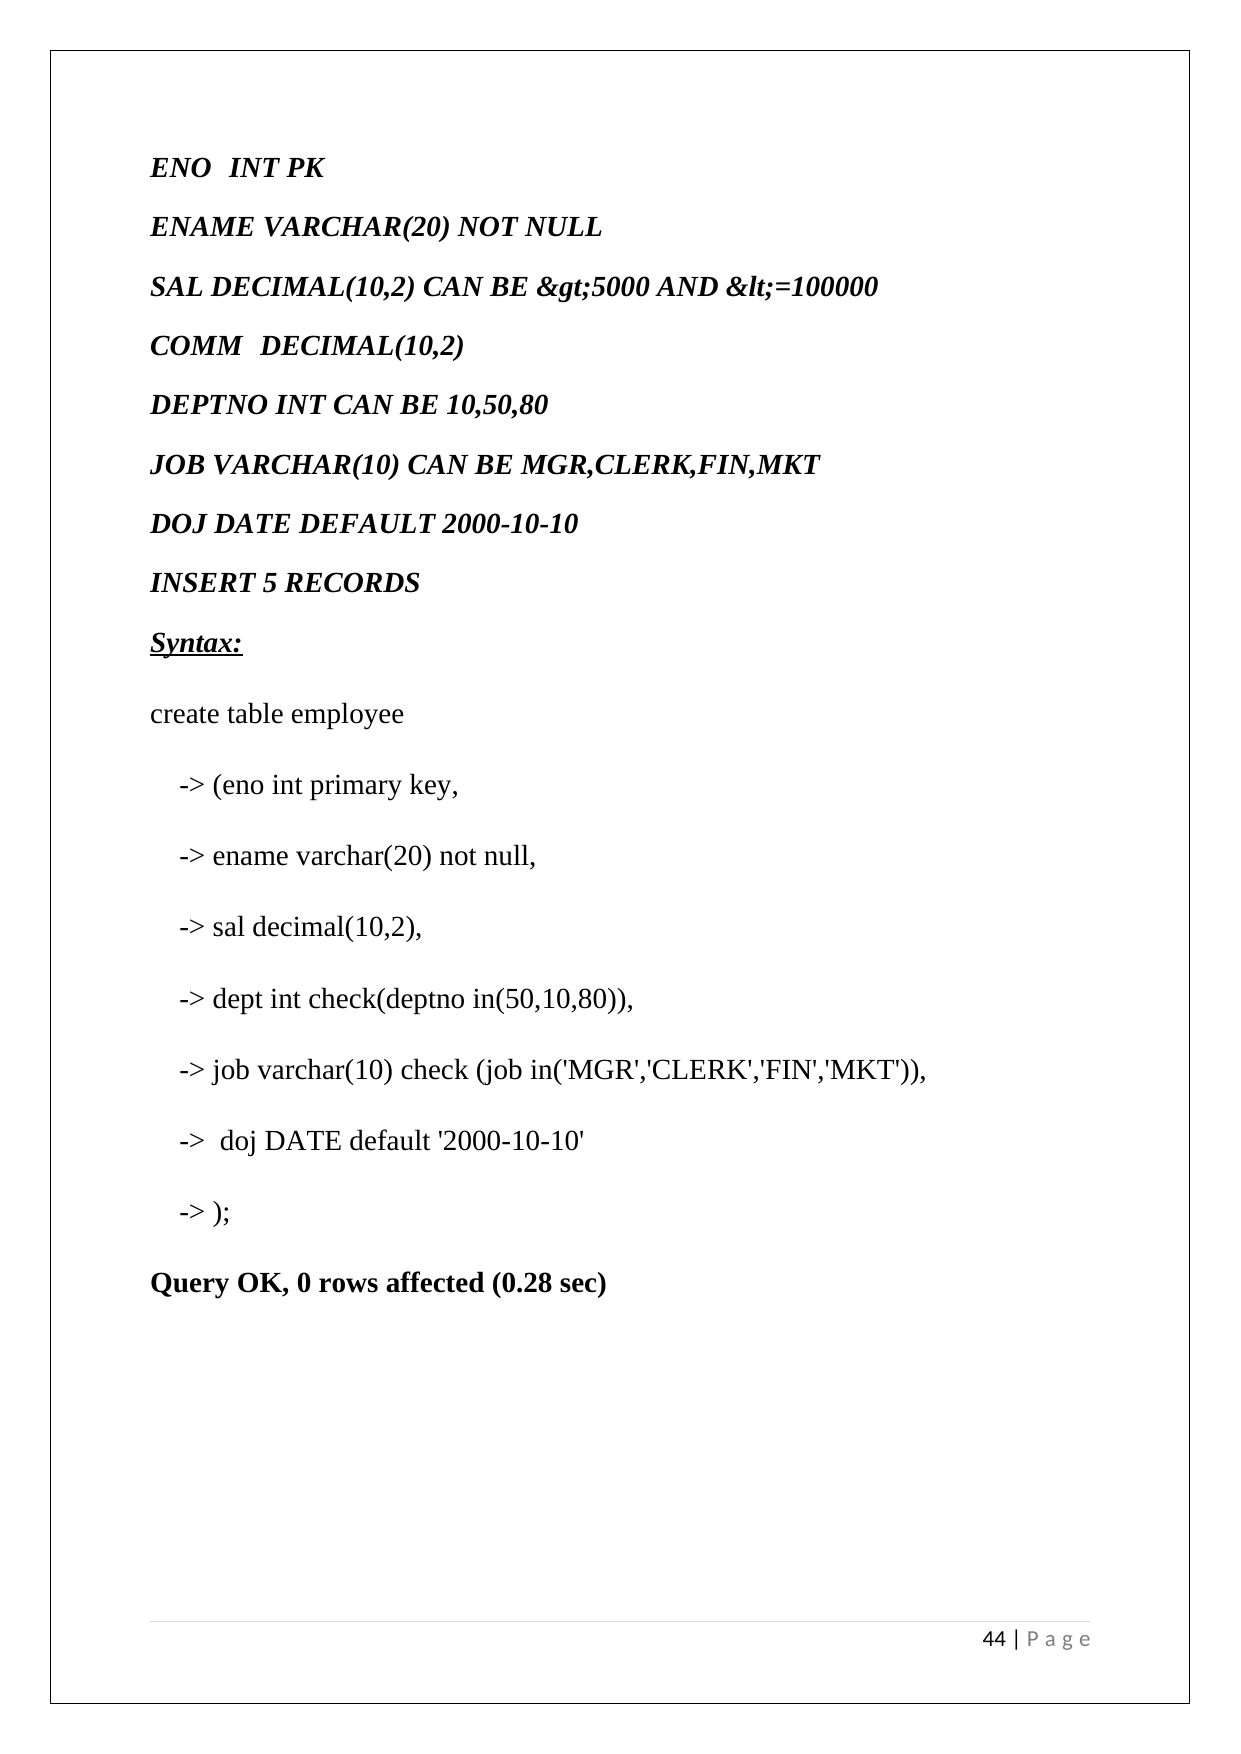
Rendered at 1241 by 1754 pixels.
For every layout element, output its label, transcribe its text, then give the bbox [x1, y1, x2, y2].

text -> doj DATE default '2000-10-10' [150, 1123, 1090, 1157]
text SAL DECIMAL(10,2) CAN BE &gt;5000 AND &lt;=100000 [150, 269, 1090, 302]
text -> (eno int primary key, [150, 767, 1090, 801]
text -> dept int check(deptno in(50,10,80)), [150, 981, 1090, 1014]
text ENAME VARCHAR(20) NOT NULL [150, 209, 1090, 243]
text DOJ DATE DEFAULT 2000-10-10 [150, 506, 1090, 540]
text Syntax: [150, 625, 1090, 658]
text COMM DECIMAL(10,2) [150, 328, 1090, 362]
text ENO INT PK [150, 150, 1090, 183]
text -> sal decimal(10,2), [150, 909, 1090, 943]
text -> job varchar(10) check (job in('MGR','CLERK','FIN','MKT')), [150, 1052, 1090, 1085]
text -> ); [150, 1194, 1090, 1228]
text -> ename varchar(20) not null, [150, 838, 1090, 872]
text Query OK, 0 rows affected (0.28 sec) [150, 1265, 1090, 1299]
text DEPTNO INT CAN BE 10,50,80 [150, 387, 1090, 421]
text INSERT 5 RECORDS [150, 566, 1090, 599]
text create table employee [150, 696, 1090, 730]
text JOB VARCHAR(10) CAN BE MGR,CLERK,FIN,MKT [150, 447, 1090, 480]
